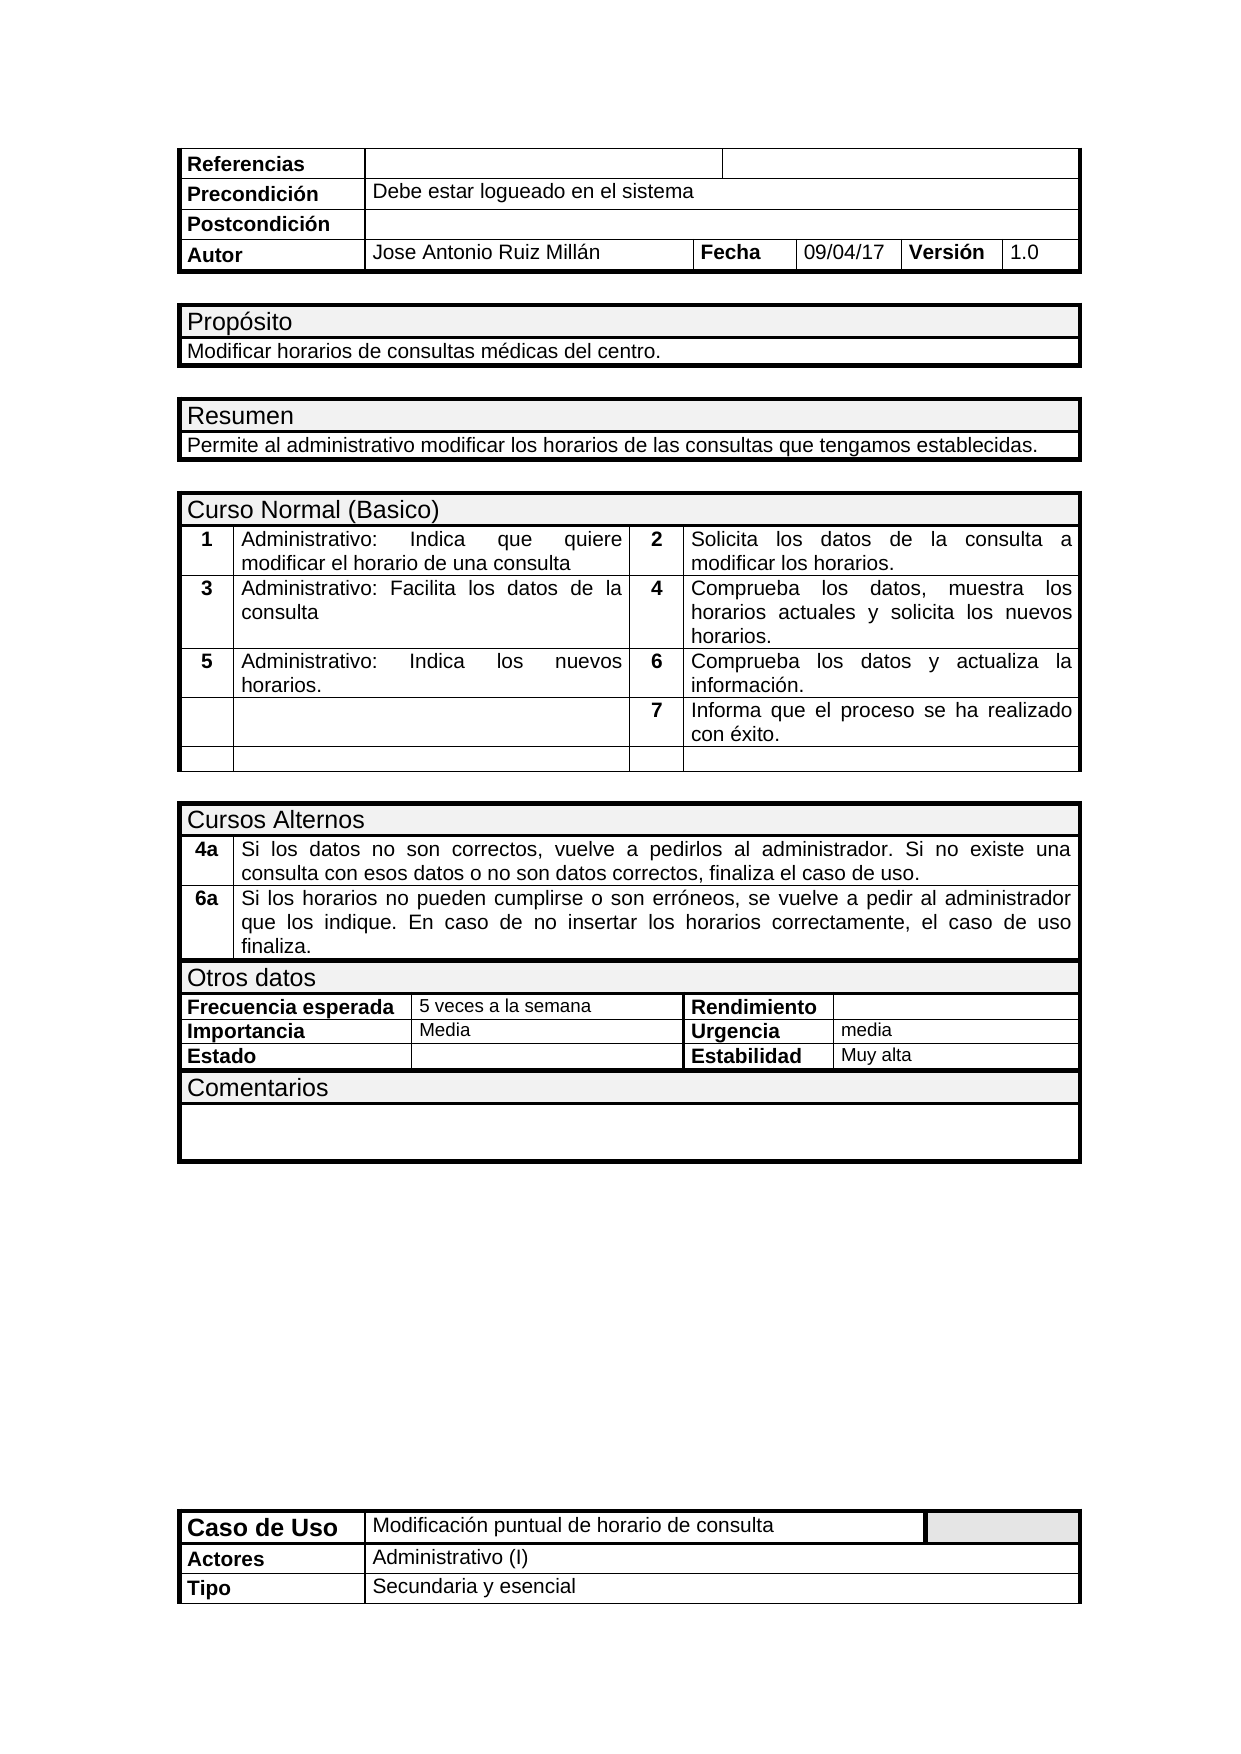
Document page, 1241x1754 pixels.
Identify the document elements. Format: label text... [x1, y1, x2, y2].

table_cell Versión [902, 240, 1002, 269]
table_header Cursos Alternos [182, 806, 1078, 834]
table_cell Otros datos [182, 963, 1078, 992]
table_cell Administrativo (I) [366, 1545, 1078, 1572]
table_cell 5 [182, 649, 233, 697]
table_cell Informa que el proceso se ha realizado con éxito. [684, 698, 1078, 746]
table_cell Si los horarios no pueden cumplirse o son erróneos, se vuelve a pedir al administrador que los indique. En caso de no insertar los horarios correctamente, el caso de uso finaliza. [234, 886, 1078, 958]
table_cell Fecha [694, 240, 796, 269]
table_header Modificación puntual de horario de consulta [366, 1513, 923, 1542]
table_cell 4 [630, 576, 683, 648]
table_cell Importancia [182, 1020, 411, 1043]
table_cell [630, 747, 683, 771]
table_cell Media [412, 1020, 682, 1043]
table_cell [366, 210, 1078, 239]
table_header Propósito [182, 307, 1078, 336]
table_cell Tipo [182, 1574, 364, 1603]
table_cell Administrativo: Facilita los datos de la consulta [234, 576, 629, 648]
table_cell [366, 149, 722, 178]
table_cell 5 veces a la semana [412, 995, 682, 1019]
table_cell [234, 747, 629, 771]
table_cell [684, 747, 1078, 771]
table_cell 1 [182, 527, 233, 575]
table_cell Permite al administrativo modificar los horarios de las consultas que tengamos establecidas. [182, 433, 1078, 457]
table_cell Muy alta [834, 1044, 1078, 1068]
table_cell Postcondición [182, 210, 364, 239]
table_cell Solicita los datos de la consulta a modificar los horarios. [684, 527, 1078, 575]
table_cell 09/04/17 [797, 240, 901, 269]
table_cell 1.0 [1003, 240, 1078, 269]
table_cell Administrativo: Indica los nuevos horarios. [234, 649, 629, 697]
table_header [928, 1513, 1078, 1542]
table_cell Estado [182, 1044, 411, 1068]
table_cell [182, 1105, 1078, 1159]
table_cell 7 [630, 698, 683, 746]
table_cell Secundaria y esencial [366, 1574, 1078, 1603]
table_cell Actores [182, 1545, 364, 1572]
table_cell Administrativo: Indica que quiere modificar el horario de una consulta [234, 527, 629, 575]
table_header Curso Normal (Basico) [182, 495, 1078, 524]
table_cell Comprueba los datos, muestra los horarios actuales y solicita los nuevos horarios. [684, 576, 1078, 648]
table_cell Autor [182, 240, 364, 269]
table_cell Estabilidad [685, 1044, 833, 1068]
table_header Resumen [182, 401, 1078, 430]
table_cell Comprueba los datos y actualiza la información. [684, 649, 1078, 697]
table_header Caso de Uso [182, 1513, 364, 1542]
table_cell 6a [182, 886, 233, 958]
table_cell [723, 149, 1078, 178]
table_cell [182, 747, 233, 771]
table_cell [182, 698, 233, 746]
table_cell [234, 698, 629, 746]
table_cell 6 [630, 649, 683, 697]
table_cell Rendimiento [685, 995, 833, 1019]
table_cell Jose Antonio Ruiz Millán [366, 240, 693, 269]
table_cell Modificar horarios de consultas médicas del centro. [182, 339, 1078, 363]
table_cell Debe estar logueado en el sistema [366, 179, 1078, 208]
table_cell [834, 995, 1078, 1019]
table_cell 2 [630, 527, 683, 575]
table_cell 4a [182, 837, 233, 885]
table_cell media [834, 1020, 1078, 1043]
table_cell [412, 1044, 682, 1068]
table_cell Urgencia [685, 1020, 833, 1043]
table_cell Comentarios [182, 1073, 1078, 1102]
table_cell Precondición [182, 179, 364, 208]
table_cell Frecuencia esperada [182, 995, 411, 1019]
table_cell 3 [182, 576, 233, 648]
table_cell Si los datos no son correctos, vuelve a pedirlos al administrador. Si no existe una consulta con esos datos o no son datos correctos, finaliza el caso de uso. [234, 837, 1078, 885]
table_cell Referencias [182, 149, 364, 178]
